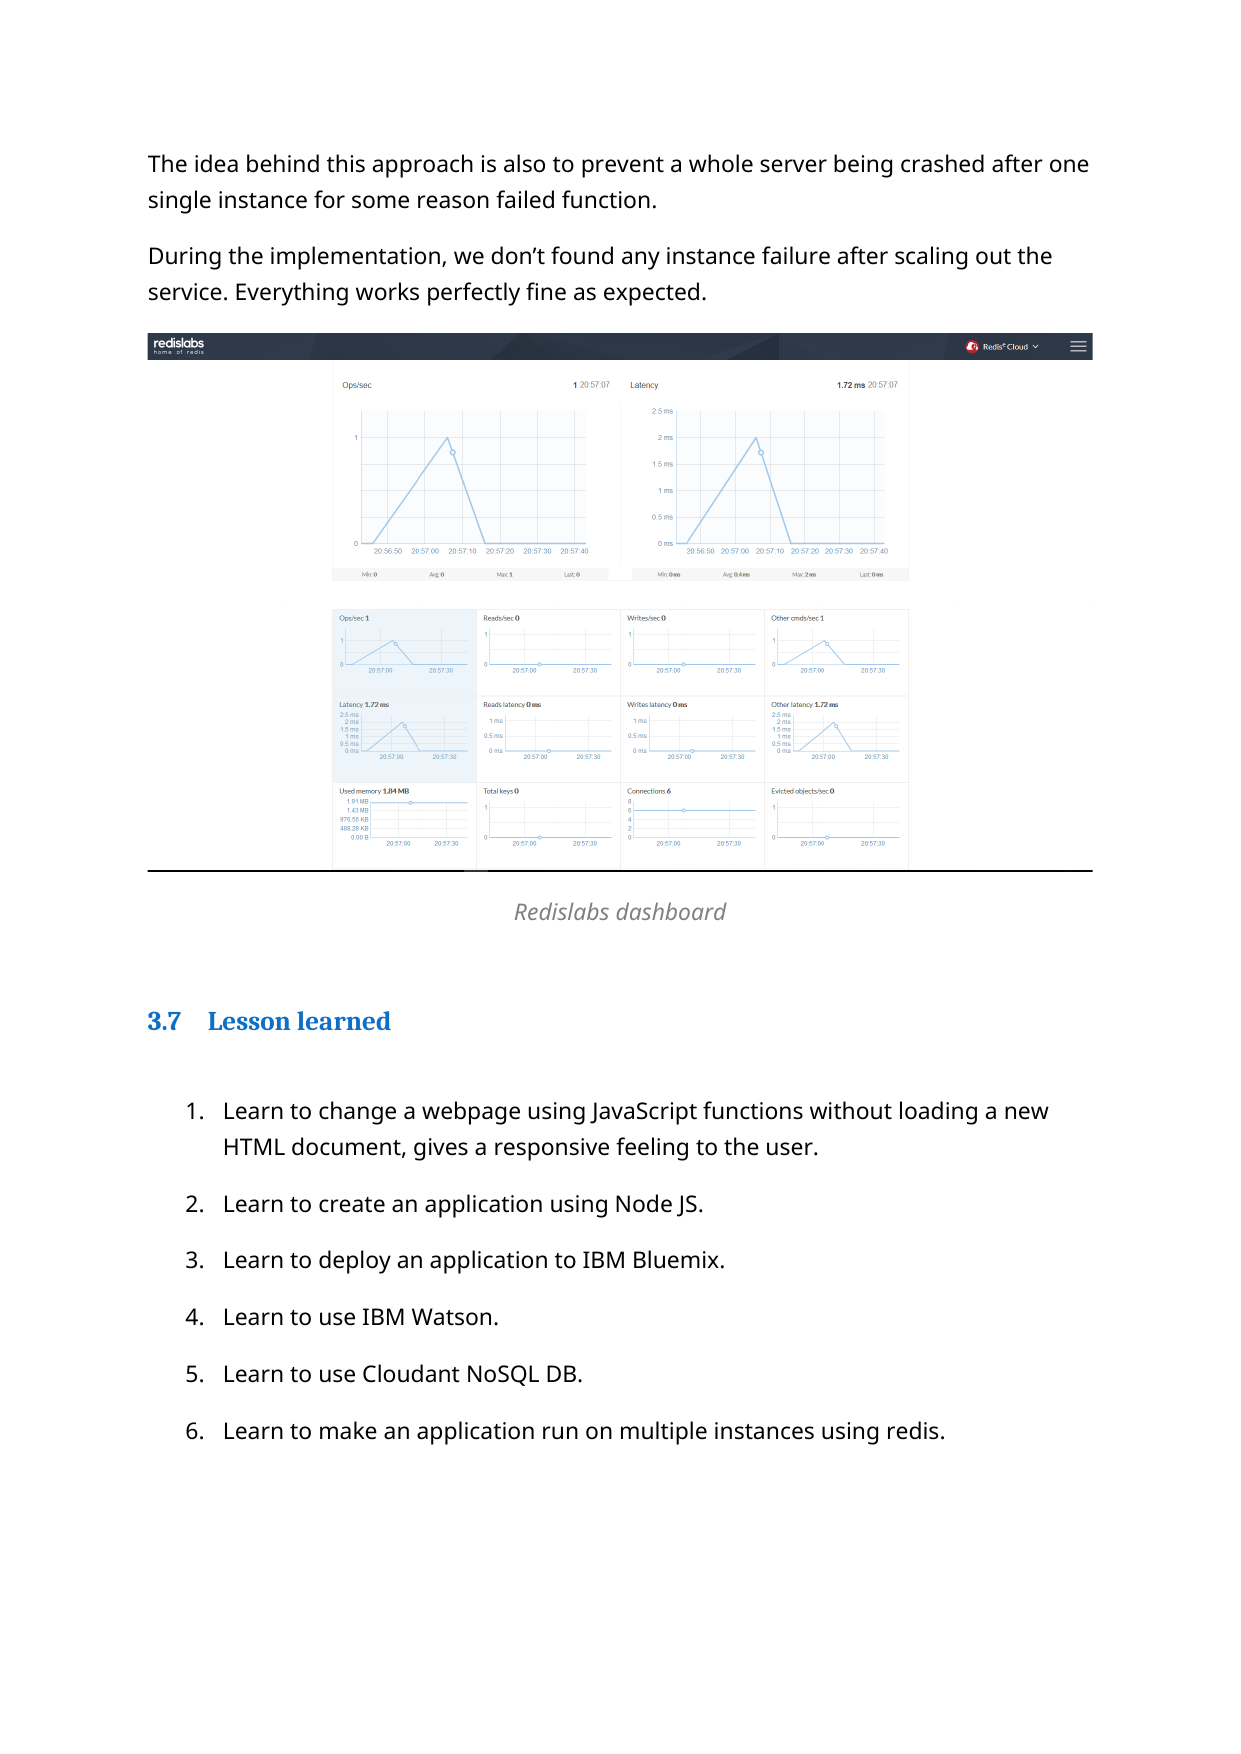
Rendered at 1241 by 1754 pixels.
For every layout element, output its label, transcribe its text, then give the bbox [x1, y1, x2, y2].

list Learn to deploy an application to IBM Bluemix. [185, 1244, 1093, 1276]
list Learn to create an application using Node JS. [185, 1188, 1093, 1219]
picture [147, 333, 1093, 872]
list Learn to change a webpage using JavaScript functions without loading a new HTML document, gives a responsive feeling to the user. [185, 1095, 1093, 1162]
text The idea behind this approach is also to prevent a whole server being crashed after one single instance for some reason failed function. [148, 148, 1093, 215]
subtitle Lesson learned [148, 1006, 1093, 1037]
list Learn to make an application run on multiple instances using redis. [185, 1415, 1093, 1446]
list Learn to use Cloudant NoSQL DB. [185, 1358, 1093, 1389]
list Learn to use IBM Watson. [185, 1301, 1093, 1332]
text During the implementation, we don’t found any instance failure after scaling out the service. Everything works perfectly fine as expected. [148, 240, 1093, 307]
text Redislabs dashboard [148, 896, 1093, 928]
